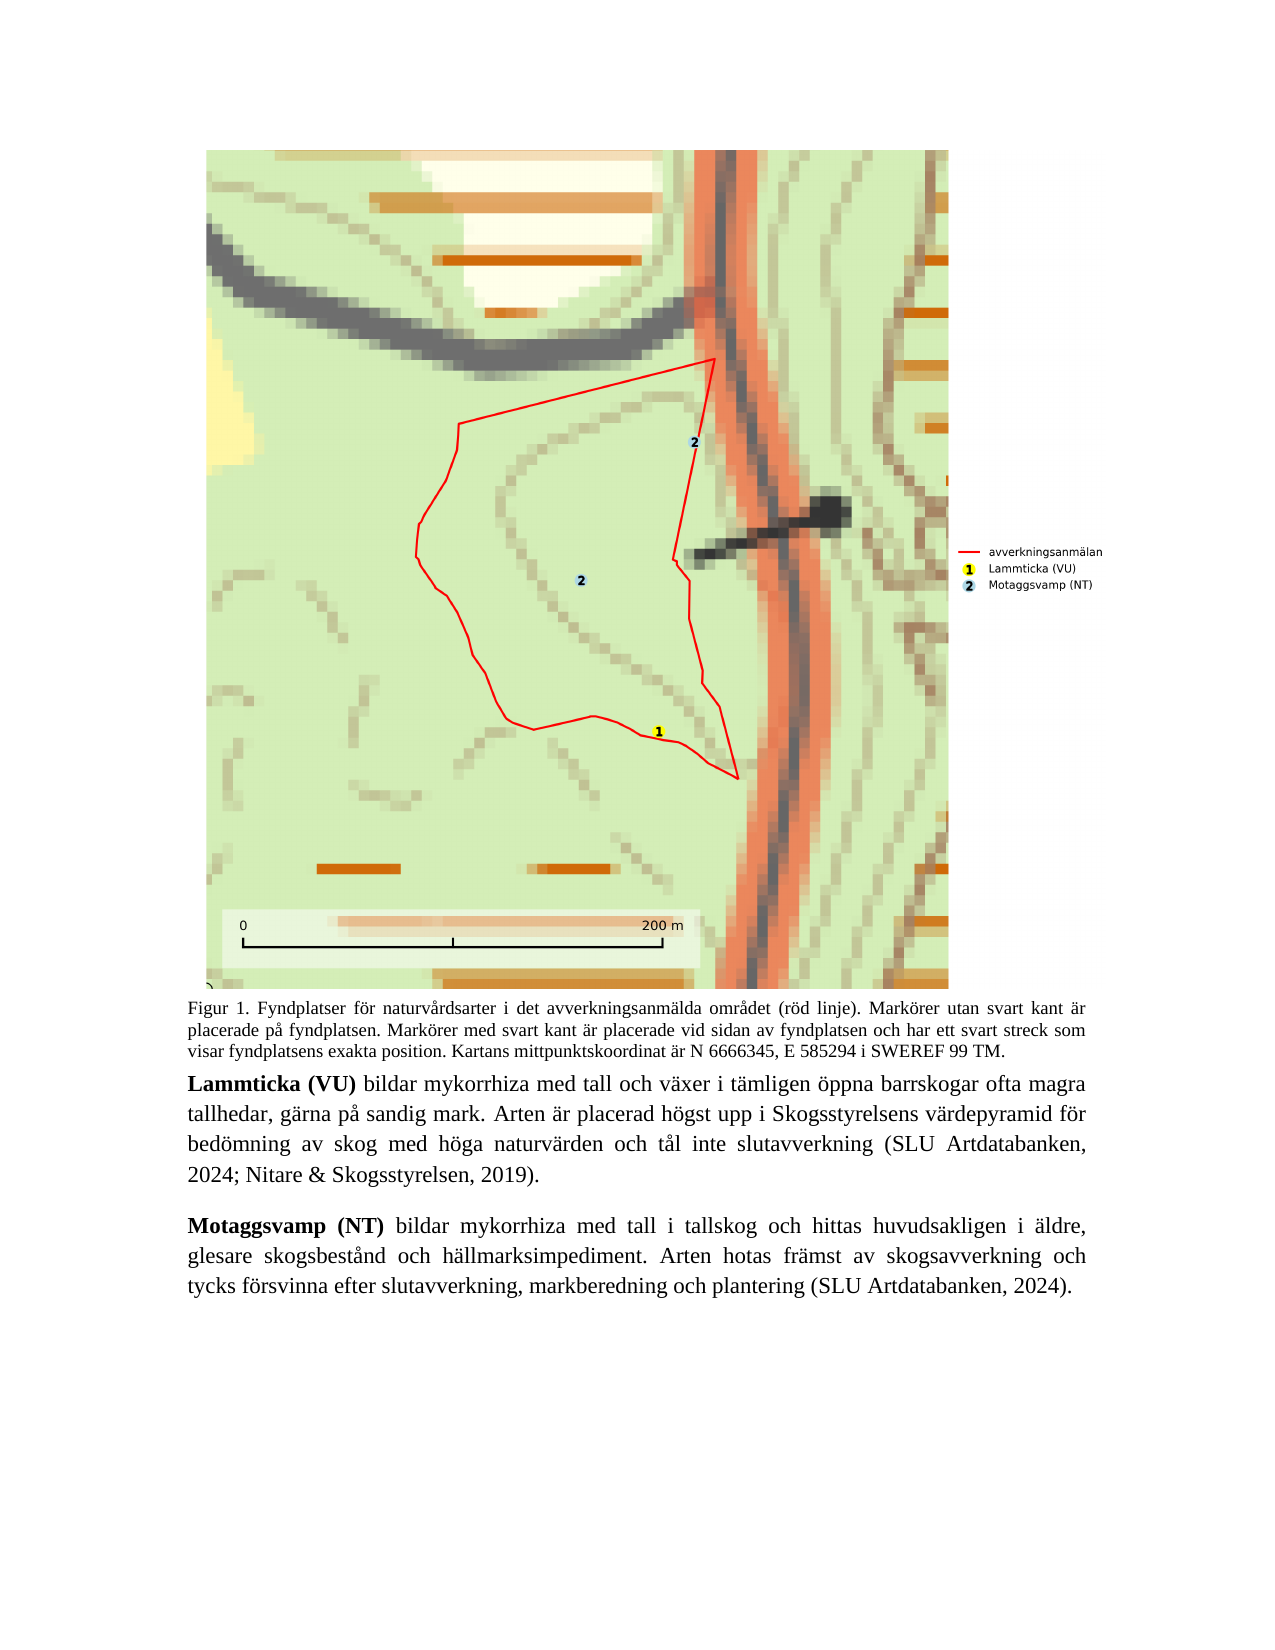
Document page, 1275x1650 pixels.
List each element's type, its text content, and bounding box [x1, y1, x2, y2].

text Lammticka (VU) bildar mykorrhiza med tall och växer i tämligen öppna barrskogar ofta magra tallhedar, gärna på sandig mark. Arten är placerad högst upp i Skogsstyrelsens värdepyramid för bedömning av skog med höga naturvärden och tål inte slutavverkning (SLU Artdatabanken, 2024; Nitare & Skogsstyrelsen, 2019). [187, 1070, 1087, 1187]
text Figur 1. Fyndplatser för naturvårdsarter i det avverkningsanmälda området (röd linje). Markörer utan svart kant är placerade på fyndplatsen. Markörer med svart kant är placerade vid sidan av fyndplatsen och har ett svart streck som visar fyndplatsens exakta position. Kartans mittpunktskoordinat är N 6666345, E 585294 i SWEREF 99 TM. [187, 997, 1087, 1062]
text Motaggsvamp (NT) bildar mykorrhiza med tall i tallskog och hittas huvudsakligen i äldre, glesare skogsbestånd och hällmarksimpediment. Arten hotas främst av skogsavverkning och tycks försvinna efter slutavverkning, markberedning och plantering (SLU Artdatabanken, 2024). [187, 1212, 1087, 1298]
picture [206, 150, 1107, 989]
